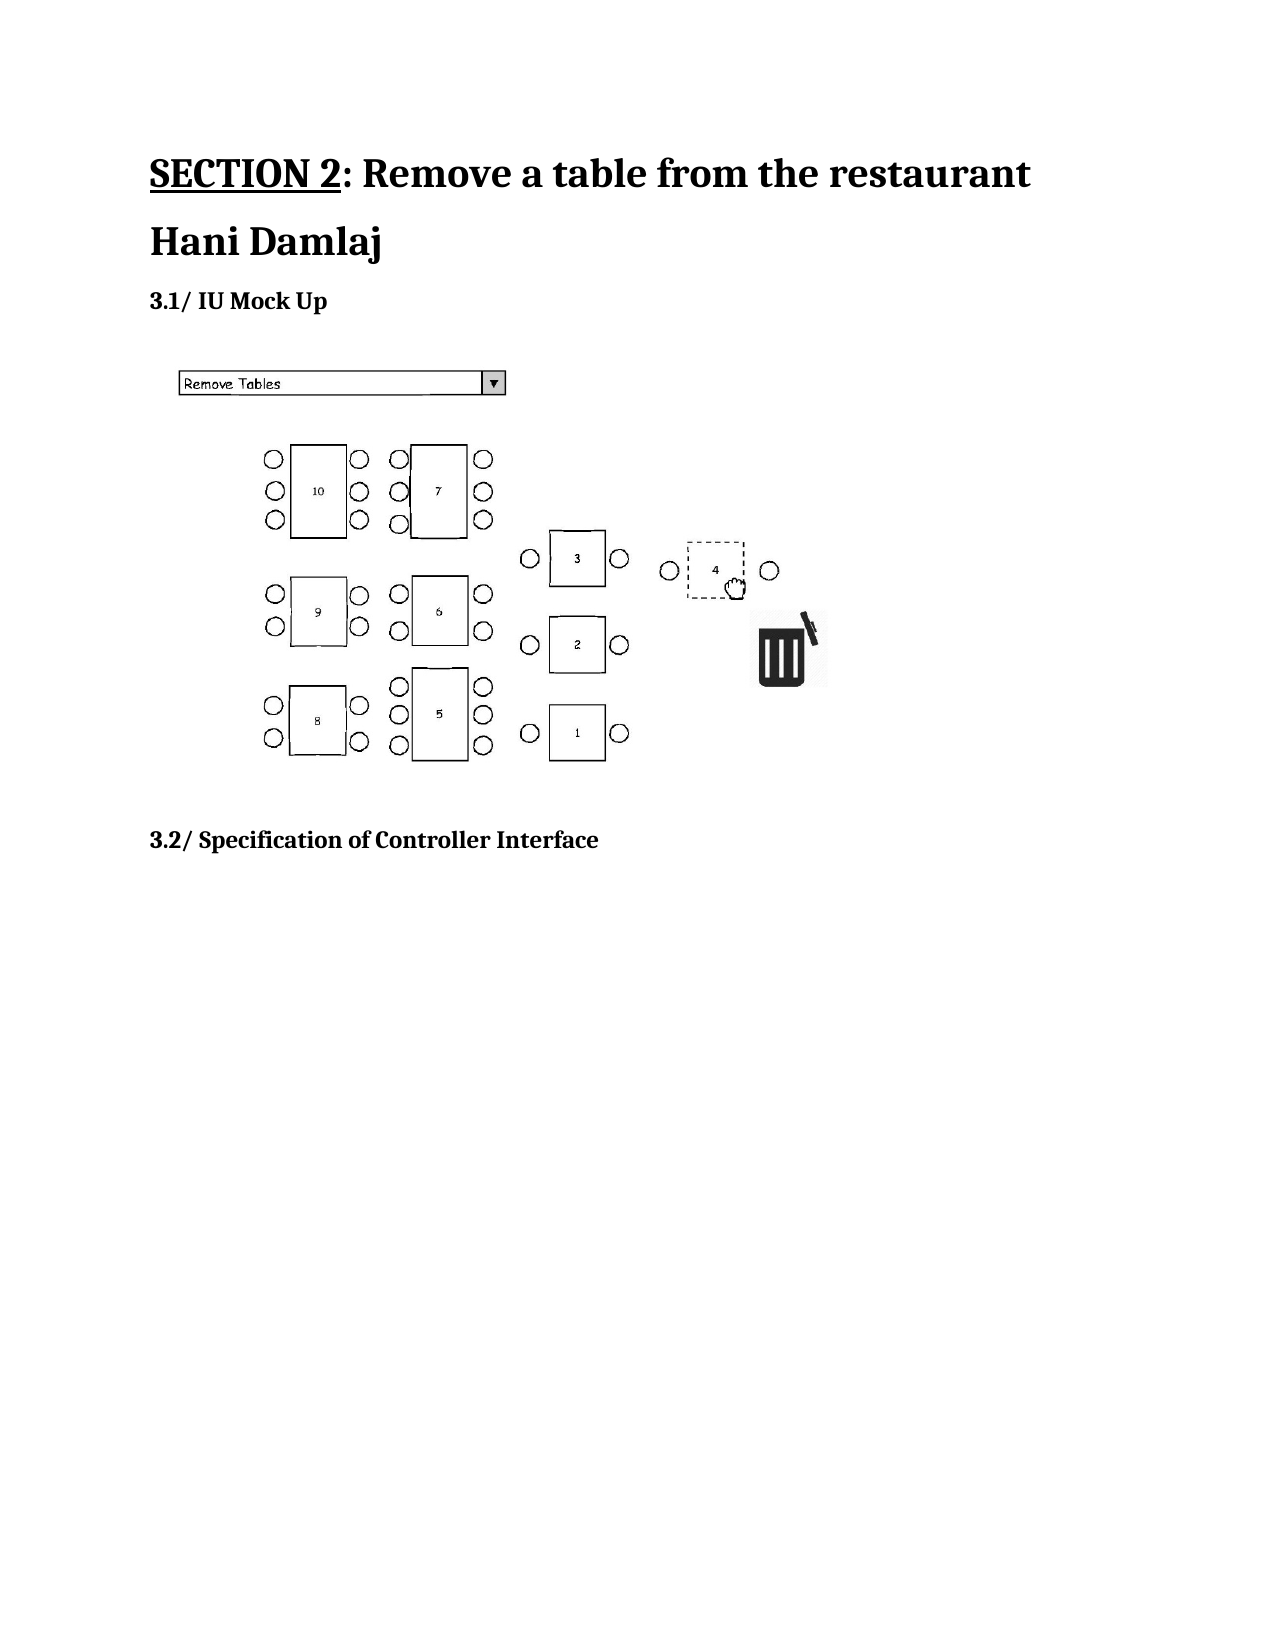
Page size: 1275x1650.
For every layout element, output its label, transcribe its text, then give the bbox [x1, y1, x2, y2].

text 3.1/ IU Mock Up [150, 287, 1125, 315]
text 3.2/ Specification of Controller Interface [150, 826, 1125, 854]
picture [150, 334, 1109, 807]
text Hani Damlaj [150, 218, 1125, 266]
text SECTION 2: Remove a table from the restaurant [150, 150, 1125, 198]
